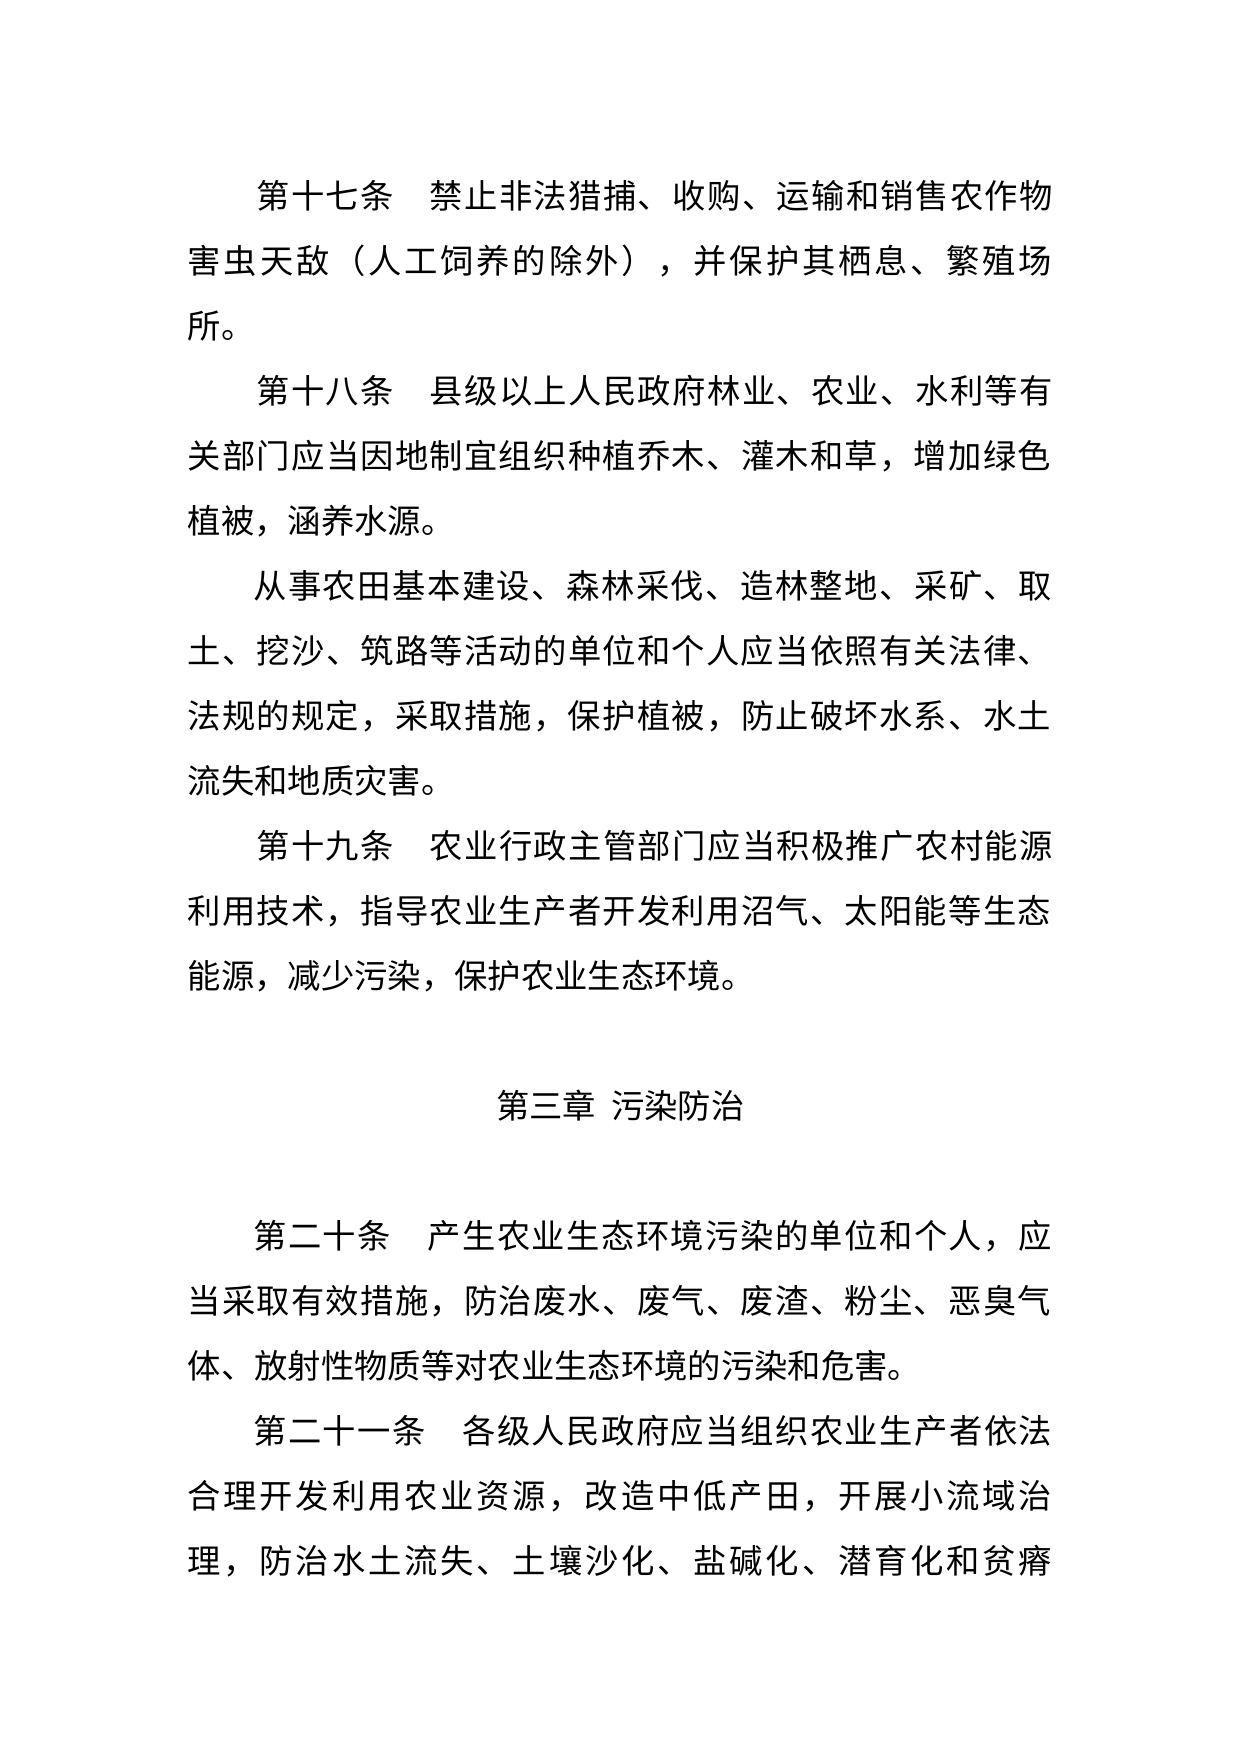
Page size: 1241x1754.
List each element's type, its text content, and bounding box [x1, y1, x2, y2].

text 从事农田基本建设、森林采伐、造林整地、采矿、取土、挖沙、筑路等活动的单位和个人应当依照有关法律、法规的规定，采取措施，保护植被，防止破坏水系、水土流失和地质灾害。 [187, 552, 1053, 812]
text 第十九条 农业行政主管部门应当积极推广农村能源利用技术，指导农业生产者开发利用沼气、太阳能等生态能源，减少污染，保护农业生态环境。 [187, 812, 1053, 1007]
text 第二十条 产生农业生态环境污染的单位和个人，应当采取有效措施，防治废水、废气、废渣、粉尘、恶臭气体、放射性物质等对农业生态环境的污染和危害。 [187, 1202, 1053, 1397]
text 第三章 污染防治 [187, 1072, 1053, 1137]
text 第十七条 禁止非法猎捕、收购、运输和销售农作物害虫天敌（人工饲养的除外），并保护其栖息、繁殖场所。 [187, 162, 1053, 357]
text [187, 1397, 1053, 1592]
text 第十八条 县级以上人民政府林业、农业、水利等有关部门应当因地制宜组织种植乔木、灌木和草，增加绿色植被，涵养水源。 [187, 357, 1053, 552]
